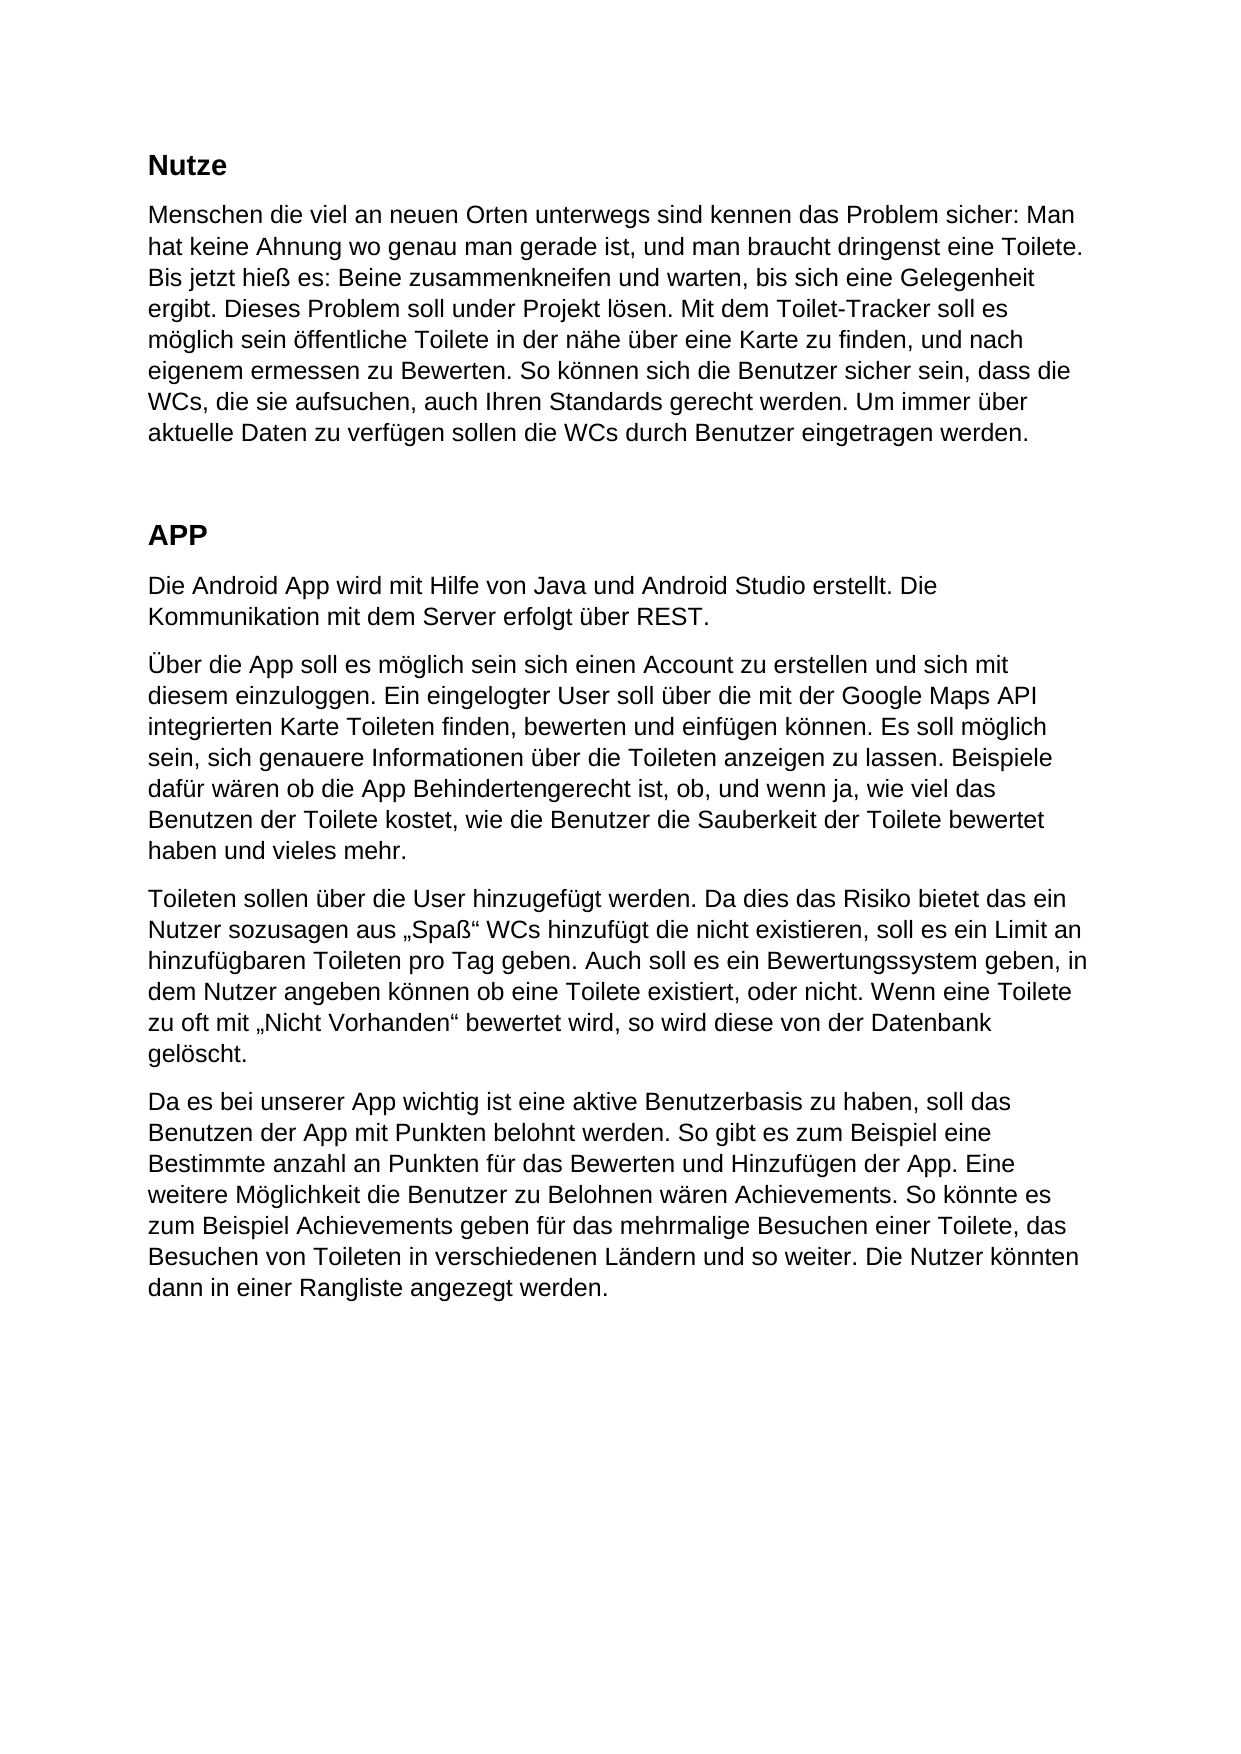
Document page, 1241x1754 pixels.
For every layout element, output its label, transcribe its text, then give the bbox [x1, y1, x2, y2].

text Nutze [148, 148, 1093, 181]
text Menschen die viel an neuen Orten unterwegs sind kennen das Problem sicher: Man hat keine Ahnung wo genau man gerade ist, und man braucht dringenst eine Toilete. Bis jetzt hieß es: Beine zusammenkneifen und warten, bis sich eine Gelegenheit ergibt. Dieses Problem soll under Projekt lösen. Mit dem Toilet-Tracker soll es möglich sein öffentliche Toilete in der nähe über eine Karte zu finden, und nach eigenem ermessen zu Bewerten. So können sich die Benutzer sicher sein, dass die WCs, die sie aufsuchen, auch Ihren Standards gerecht werden. Um immer über aktuelle Daten zu verfügen sollen die WCs durch Benutzer eingetragen werden. [148, 200, 1093, 446]
text APP [148, 518, 1093, 552]
text Da es bei unserer App wichtig ist eine aktive Benutzerbasis zu haben, soll das Benutzen der App mit Punkten belohnt werden. So gibt es zum Beispiel eine Bestimmte anzahl an Punkten für das Bewerten und Hinzufügen der App. Eine weitere Möglichkeit die Benutzer zu Belohnen wären Achievements. So könnte es zum Beispiel Achievements geben für das mehrmalige Besuchen einer Toilete, das Besuchen von Toileten in verschiedenen Ländern und so weiter. Die Nutzer könnten dann in einer Rangliste angezegt werden. [148, 1087, 1093, 1302]
text Die Android App wird mit Hilfe von Java und Android Studio erstellt. Die Kommunikation mit dem Server erfolgt über REST. [148, 571, 1093, 631]
text Toileten sollen über die User hinzugefügt werden. Da dies das Risiko bietet das ein Nutzer sozusagen aus „Spaß“ WCs hinzufügt die nicht existieren, soll es ein Limit an hinzufügbaren Toileten pro Tag geben. Auch soll es ein Bewertungssystem geben, in dem Nutzer angeben können ob eine Toilete existiert, oder nicht. Wenn eine Toilete zu oft mit „Nicht Vorhanden“ bewertet wird, so wird diese von der Datenbank gelöscht. [148, 884, 1093, 1068]
text Über die App soll es möglich sein sich einen Account zu erstellen und sich mit diesem einzuloggen. Ein eingelogter User soll über die mit der Google Maps API integrierten Karte Toileten finden, bewerten und einfügen können. Es soll möglich sein, sich genauere Informationen über die Toileten anzeigen zu lassen. Beispiele dafür wären ob die App Behindertengerecht ist, ob, und wenn ja, wie viel das Benutzen der Toilete kostet, wie die Benutzer die Sauberkeit der Toilete bewertet haben und vieles mehr. [148, 650, 1093, 865]
